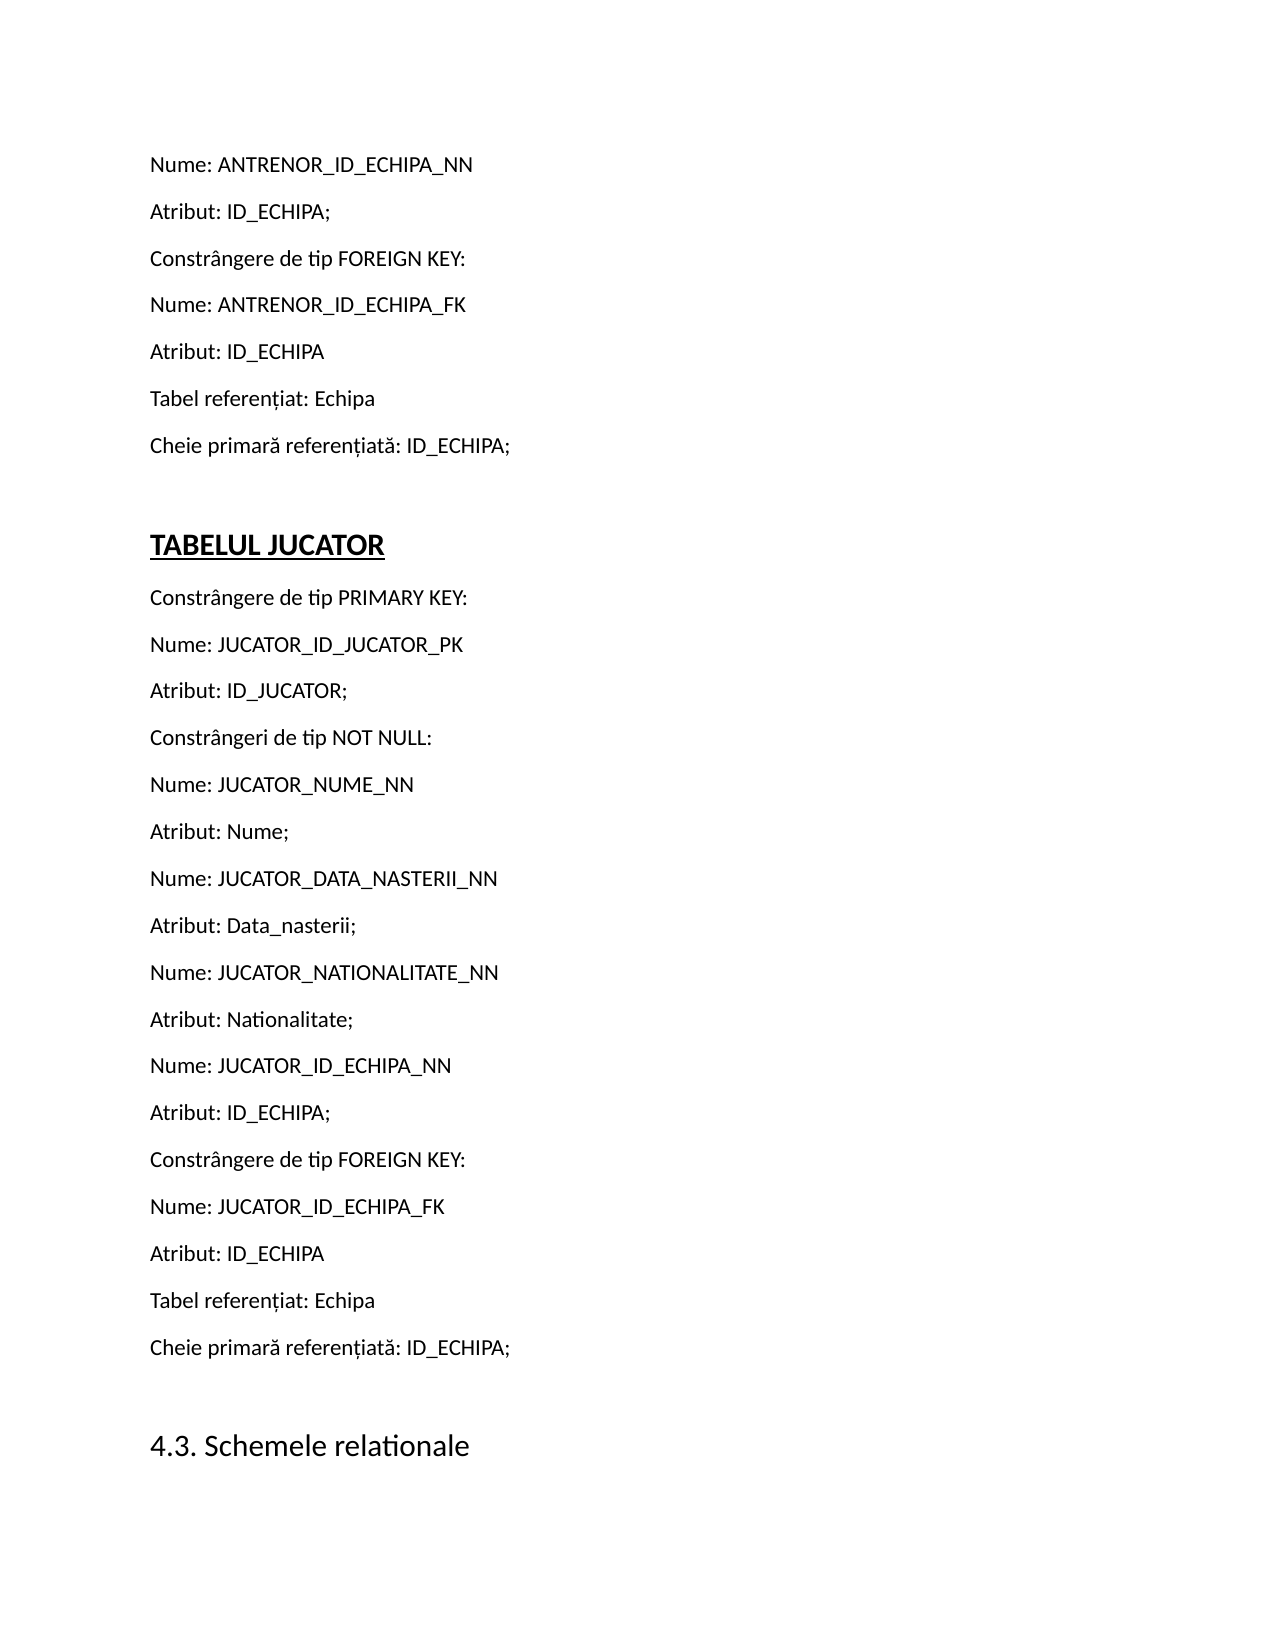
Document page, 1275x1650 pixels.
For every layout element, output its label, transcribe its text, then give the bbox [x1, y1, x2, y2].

text Cheie primară referențiată: ID_ECHIPA; [150, 431, 1125, 459]
text Nume: ANTRENOR_ID_ECHIPA_FK [150, 291, 1125, 319]
text Nume: JUCATOR_DATA_NASTERII_NN [150, 864, 1125, 892]
text Atribut: ID_ECHIPA [150, 337, 1125, 366]
text Nume: JUCATOR_ID_JUCATOR_PK [150, 630, 1125, 658]
text Tabel referențiat: Echipa [150, 384, 1125, 412]
text Constrângeri de tip NOT NULL: [150, 723, 1125, 751]
text 4.3. Schemele relationale [150, 1427, 1125, 1465]
text Nume: JUCATOR_ID_ECHIPA_FK [150, 1192, 1125, 1220]
text Atribut: Nationalitate; [150, 1005, 1125, 1033]
text Nume: ANTRENOR_ID_ECHIPA_NN [150, 150, 1125, 178]
text Atribut: ID_ECHIPA; [150, 1098, 1125, 1126]
text Atribut: ID_ECHIPA; [150, 197, 1125, 225]
text Atribut: Nume; [150, 817, 1125, 845]
text Constrângere de tip FOREIGN KEY: [150, 1145, 1125, 1173]
text Nume: JUCATOR_NUME_NN [150, 770, 1125, 798]
text Atribut: ID_JUCATOR; [150, 677, 1125, 704]
text Tabel referențiat: Echipa [150, 1286, 1125, 1314]
text Atribut: ID_ECHIPA [150, 1239, 1125, 1267]
text Nume: JUCATOR_ID_ECHIPA_NN [150, 1052, 1125, 1079]
text Atribut: Data_nasterii; [150, 911, 1125, 939]
text Constrângere de tip FOREIGN KEY: [150, 244, 1125, 272]
text Constrângere de tip PRIMARY KEY: [150, 583, 1125, 611]
text Cheie primară referențiată: ID_ECHIPA; [150, 1333, 1125, 1361]
text Nume: JUCATOR_NATIONALITATE_NN [150, 958, 1125, 986]
text TABELUL JUCATOR [150, 525, 1125, 563]
